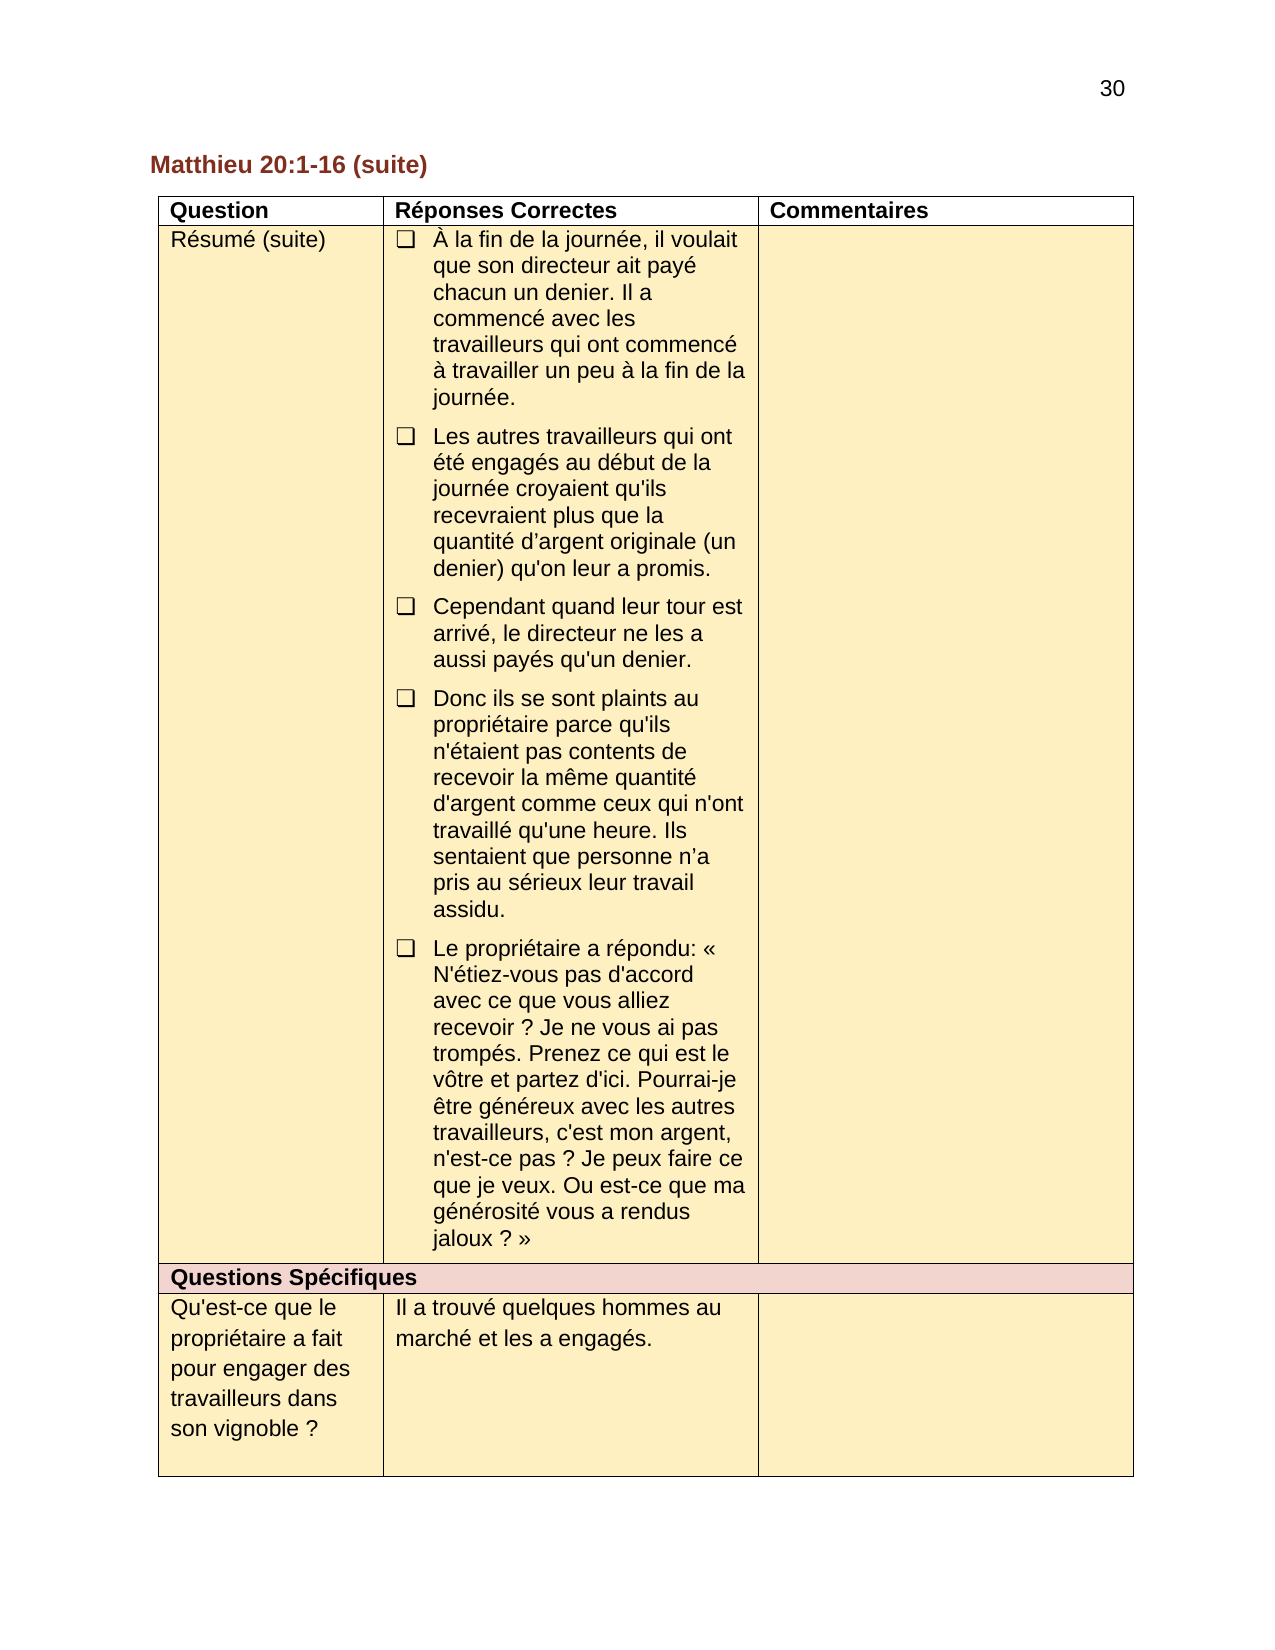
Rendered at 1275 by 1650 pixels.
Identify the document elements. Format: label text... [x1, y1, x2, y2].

table_cell [759, 226, 1133, 1263]
table_header Commentaires [759, 197, 1133, 225]
table_cell Qu'est-ce que le propriétaire a fait pour engager des travailleurs dans son vignoble ? [159, 1294, 383, 1476]
table_cell Il a trouvé quelques hommes au marché et les a engagés. [384, 1294, 758, 1476]
table_header Réponses Correctes [384, 197, 758, 225]
table_header Question [159, 197, 383, 225]
table_cell Questions Spécifiques [159, 1264, 1133, 1293]
table_cell [759, 1294, 1133, 1476]
table_cell À la fin de la journée, il voulait que son directeur ait payé chacun un denier. Il a commencé avec les travailleurs qui ont commencé à travailler un peu à la fin de la journée. Les autres travailleurs qui ont été engagés au début de la journée croyaient qu'ils recevraient plus que la quantité d’argent originale (un denier) qu'on leur a promis. Cependant quand leur tour est arrivé, le directeur ne les a aussi payés qu'un denier. Donc ils se sont plaints au propriétaire parce qu'ils n'étaient pas contents de recevoir la même quantité d'argent comme ceux qui n'ont travaillé qu'une heure. Ils sentaient que personne n’a pris au sérieux leur travail assidu. Le propriétaire a répondu: « N'étiez-vous pas d'accord avec ce que vous alliez recevoir ? Je ne vous ai pas trompés. Prenez ce qui est le vôtre et partez d'ici. Pourrai-je être généreux avec les autres travailleurs, c'est mon argent, n'est-ce pas ? Je peux faire ce que je veux. Ou est-ce que ma générosité vous a rendus jaloux ? » [384, 226, 758, 1263]
table_cell Résumé (suite) [159, 226, 383, 1263]
subtitle Matthieu 20:1-16 (suite) [150, 150, 1125, 179]
